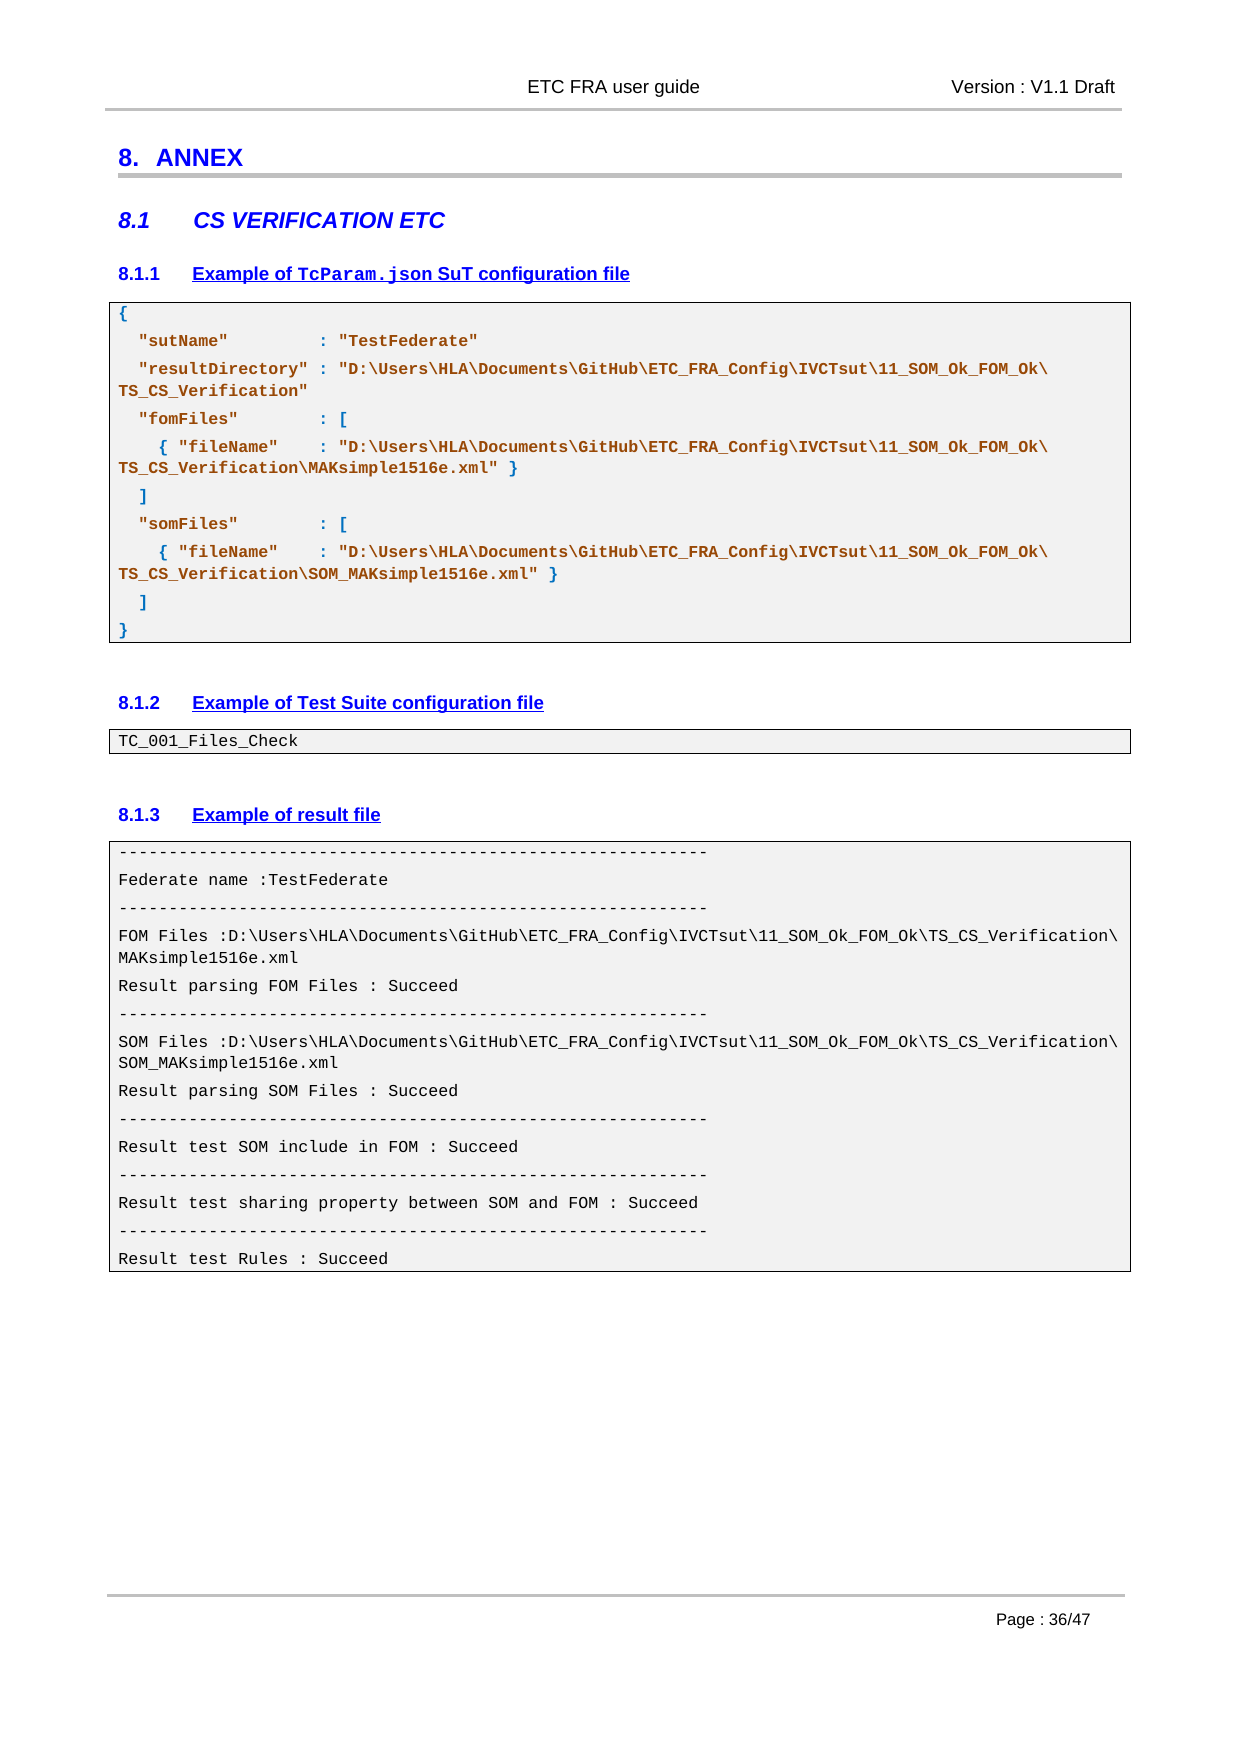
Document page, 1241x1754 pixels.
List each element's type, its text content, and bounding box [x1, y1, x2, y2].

subtitle Annex [118, 142, 1122, 173]
text Result test Rules : Succeed [110, 1247, 1130, 1271]
text Result test SOM include in FOM : Succeed [110, 1135, 1130, 1157]
text ----------------------------------------------------------- [110, 897, 1130, 919]
text Result parsing SOM Files : Succeed [110, 1079, 1130, 1102]
subtitle CS Verification ETC [118, 207, 1122, 234]
text { "fileName" : "D:\Users\HLA\Documents\GitHub\ETC_FRA_Config\IVCTsut\11_SOM_Ok_FOM_Ok\TS_CS_Verification\SOM_MAKsimple1516e.xml" } [110, 540, 1130, 584]
text SOM Files :D:\Users\HLA\Documents\GitHub\ETC_FRA_Config\IVCTsut\11_SOM_Ok_FOM_Ok\TS_CS_Verification\SOM_MAKsimple1516e.xml [110, 1030, 1130, 1074]
subtitle Example of Test Suite configuration file [118, 692, 1122, 714]
subtitle Example of result file [118, 803, 1122, 825]
text "fomFiles" : [ [110, 407, 1130, 429]
text FOM Files :D:\Users\HLA\Documents\GitHub\ETC_FRA_Config\IVCTsut\11_SOM_Ok_FOM_Ok\TS_CS_Verification\MAKsimple1516e.xml [110, 924, 1130, 968]
text ----------------------------------------------------------- [110, 1163, 1130, 1185]
text ----------------------------------------------------------- [110, 1219, 1130, 1241]
text "somFiles" : [ [110, 512, 1130, 534]
text { "fileName" : "D:\Users\HLA\Documents\GitHub\ETC_FRA_Config\IVCTsut\11_SOM_Ok_FOM_Ok\TS_CS_Verification\MAKsimple1516e.xml" } [110, 435, 1130, 479]
text { [110, 303, 1130, 324]
subtitle Example of TcParam.json SuT configuration file [118, 262, 1122, 286]
text ----------------------------------------------------------- [110, 842, 1130, 863]
text "sutName" : "TestFederate" [110, 329, 1130, 352]
text TC_001_Files_Check [110, 730, 1130, 753]
text ] [110, 590, 1130, 612]
text ----------------------------------------------------------- [110, 1002, 1130, 1024]
text ] [110, 484, 1130, 507]
text } [110, 618, 1130, 642]
text "resultDirectory" : "D:\Users\HLA\Documents\GitHub\ETC_FRA_Config\IVCTsut\11_SOM_Ok_FOM_Ok\TS_CS_Verification" [110, 357, 1130, 401]
text Federate name :TestFederate [110, 869, 1130, 891]
text ----------------------------------------------------------- [110, 1107, 1130, 1129]
text Result parsing FOM Files : Succeed [110, 974, 1130, 996]
text Result test sharing property between SOM and FOM : Succeed [110, 1191, 1130, 1213]
